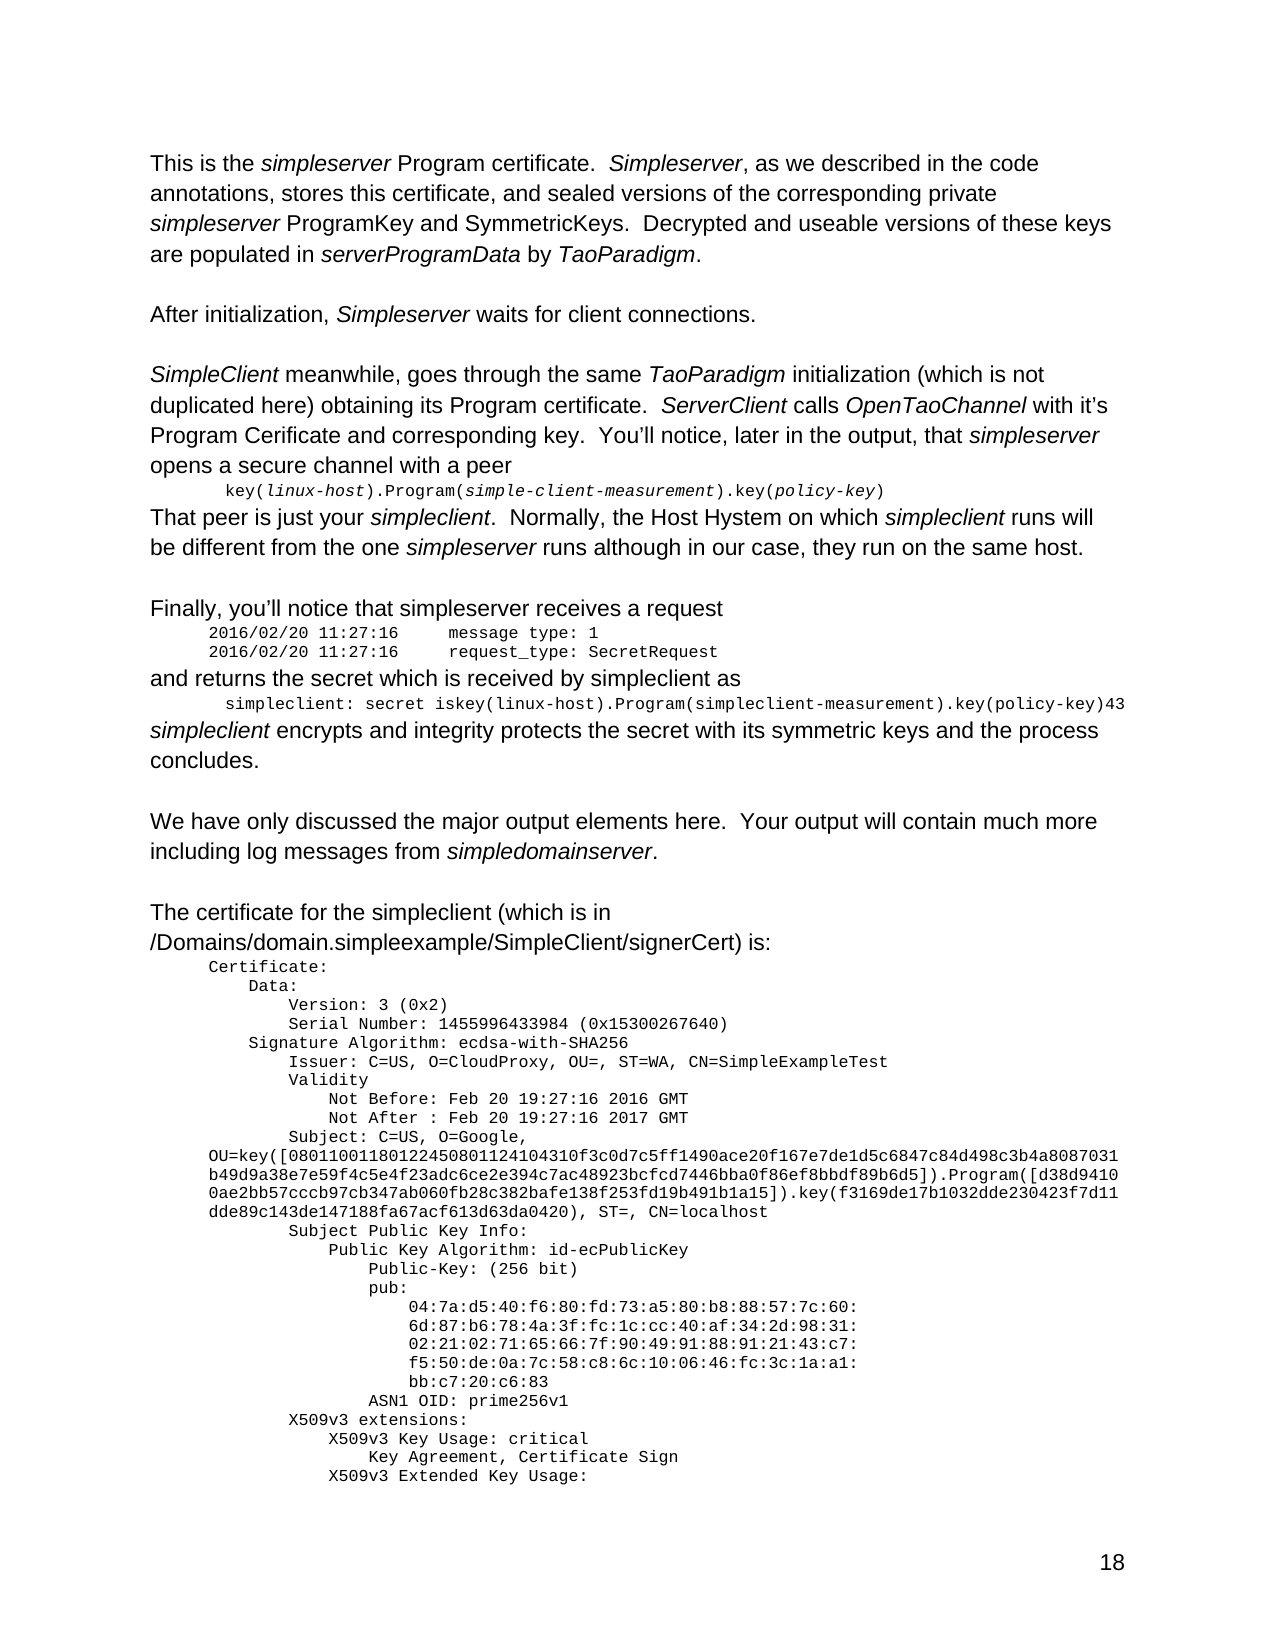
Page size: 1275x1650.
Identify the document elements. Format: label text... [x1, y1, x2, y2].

text 2016/02/20 11:27:16 message type: 1 [208, 625, 1125, 644]
text Version: 3 (0x2) [208, 997, 1125, 1015]
text 04:7a:d5:40:f6:80:fd:73:a5:80:b8:88:57:7c:60: [208, 1298, 1125, 1317]
text simpleclient encrypts and integrity protects the secret with its symmetric keys and the process concludes. [150, 717, 1125, 774]
text pub: [208, 1279, 1125, 1298]
text X509v3 extensions: [208, 1411, 1125, 1430]
text We have only discussed the major output elements here. Your output will contain much more including log messages from simpledomainserver. [150, 808, 1125, 864]
text Not Before: Feb 20 19:27:16 2016 GMT [208, 1091, 1125, 1110]
text Signature Algorithm: ecdsa-with-SHA256 [208, 1034, 1125, 1053]
text Data: [208, 978, 1125, 997]
text and returns the secret which is received by simpleclient as [150, 665, 1125, 692]
text Public Key Algorithm: id-ecPublicKey [208, 1242, 1125, 1261]
text Public-Key: (256 bit) [208, 1261, 1125, 1279]
text That peer is just your simpleclient. Normally, the Host Hystem on which simpleclient runs will be different from the one simpleserver runs although in our case, they run on the same host. [150, 504, 1125, 561]
text Not After : Feb 20 19:27:16 2017 GMT [208, 1110, 1125, 1128]
text The certificate for the simpleclient (which is in /Domains/domain.simpleexample/SimpleClient/signerCert) is: [150, 898, 1125, 955]
text Finally, you’ll notice that simpleserver receives a request [150, 594, 1125, 621]
text 6d:87:b6:78:4a:3f:fc:1c:cc:40:af:34:2d:98:31: [208, 1317, 1125, 1336]
text X509v3 Extended Key Usage: [208, 1468, 1125, 1487]
text Subject: C=US, O=Google, OU=key([08011001180122450801124104310f3c0d7c5ff1490ace20f167e7de1d5c6847c84d498c3b4a8087031b49d9a38e7e59f4c5e4f23adc6ce2e394c7ac48923bcfcd7446bba0f86ef8bbdf89b6d5]).Program([d38d94100ae2bb57cccb97cb347ab060fb28c382bafe138f253fd19b491b1a15]).key(f3169de17b1032dde230423f7d11dde89c143de147188fa67acf613d63da0420), ST=, CN=localhost [208, 1128, 1125, 1223]
text After initialization, Simpleserver waits for client connections. [150, 301, 1125, 327]
text Subject Public Key Info: [208, 1223, 1125, 1242]
text simpleclient: secret iskey(linux-host).Program(simpleclient-measurement).key(policy-key)43 [225, 696, 1125, 714]
text Issuer: C=US, O=CloudProxy, OU=, ST=WA, CN=SimpleExampleTest [208, 1053, 1125, 1072]
text ASN1 OID: prime256v1 [208, 1392, 1125, 1411]
text Certificate: [208, 959, 1125, 978]
text SimpleClient meanwhile, goes through the same TaoParadigm initialization (which is not duplicated here) obtaining its Program certificate. ServerClient calls OpenTaoChannel with it’s Program Cerificate and corresponding key. You’ll notice, later in the output, that simpleserver opens a secure channel with a peer [150, 361, 1125, 478]
text Key Agreement, Certificate Sign [208, 1449, 1125, 1468]
text X509v3 Key Usage: critical [208, 1430, 1125, 1449]
text f5:50:de:0a:7c:58:c8:6c:10:06:46:fc:3c:1a:a1: [208, 1355, 1125, 1374]
text Validity [208, 1072, 1125, 1091]
text 2016/02/20 11:27:16 request_type: SecretRequest [208, 644, 1125, 662]
text key(linux-host).Program(simple-client-measurement).key(policy-key) [225, 482, 1125, 501]
text bb:c7:20:c6:83 [208, 1374, 1125, 1392]
text Serial Number: 1455996433984 (0x15300267640) [208, 1015, 1125, 1034]
text 02:21:02:71:65:66:7f:90:49:91:88:91:21:43:c7: [208, 1336, 1125, 1355]
